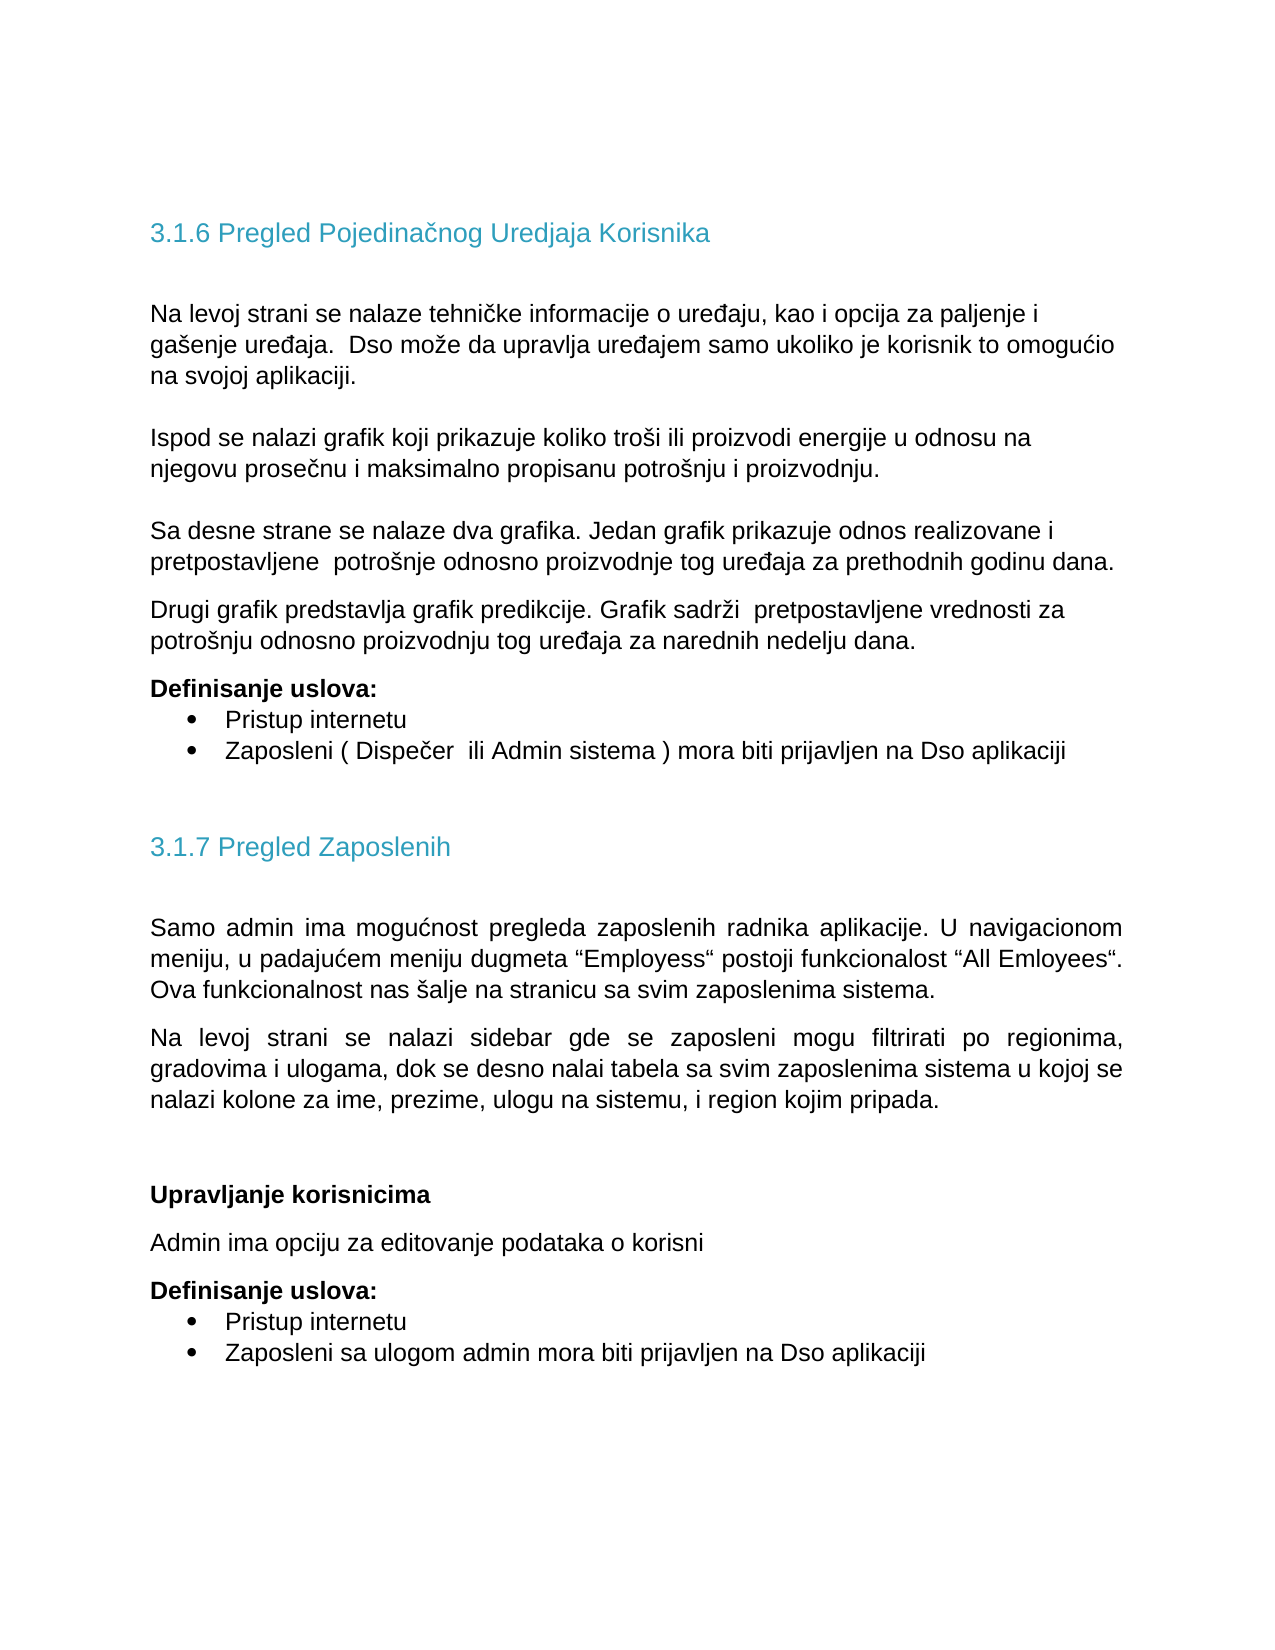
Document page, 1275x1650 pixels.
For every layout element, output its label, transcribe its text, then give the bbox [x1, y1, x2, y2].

list Pristup internetu [187, 1307, 1125, 1336]
text Admin ima opciju za editovanje podataka o korisni [150, 1228, 1125, 1257]
list Pristup internetu [187, 705, 1125, 734]
subtitle 3.1.6 Pregled Pojedinačnog Uredjaja Korisnika [150, 150, 1125, 249]
text Na levoj strani se nalaze tehničke informacije o uređaju, kao i opcija za paljenje i gašenje uređaja. Dso može da upravlja uređajem samo ukoliko je korisnik to omogućio na svojoj aplikaciji. Ispod se nalazi grafik koji prikazuje koliko troši ili proizvodi energije u odnosu na njegovu prosečnu i maksimalno propisanu potrošnju i proizvodnju. Sa desne strane se nalaze dva grafika. Jedan grafik prikazuje odnos realizovane i pretpostavljene potrošnje odnosno proizvodnje tog uređaja za prethodnih godinu dana. [150, 299, 1125, 576]
text Na levoj strani se nalazi sidebar gde se zaposleni mogu filtrirati po regionima, gradovima i ulogama, dok se desno nalai tabela sa svim zaposlenima sistema u kojoj se nalazi kolone za ime, prezime, ulogu na sistemu, i region kojim pripada. [150, 1023, 1125, 1113]
list Zaposleni ( Dispečer ili Admin sistema ) mora biti prijavljen na Dso aplikaciji [187, 736, 1125, 765]
list Zaposleni sa ulogom admin mora biti prijavljen na Dso aplikaciji [187, 1338, 1125, 1367]
text Samo admin ima mogućnost pregleda zaposlenih radnika aplikacije. U navigacionom meniju, u padajućem meniju dugmeta “Employess“ postoji funkcionalost “All Emloyees“. Ova funkcionalnost nas šalje na stranicu sa svim zaposlenima sistema. [150, 913, 1125, 1004]
text Definisanje uslova: [150, 1276, 1125, 1304]
text Upravljanje korisnicima [150, 1180, 1125, 1209]
text Definisanje uslova: [150, 674, 1125, 702]
text Drugi grafik predstavlja grafik predikcije. Grafik sadrži pretpostavljene vrednosti za potrošnju odnosno proizvodnju tog uređaja za narednih nedelju dana. [150, 595, 1125, 655]
subtitle 3.1.7 Pregled Zaposlenih [150, 831, 1125, 863]
